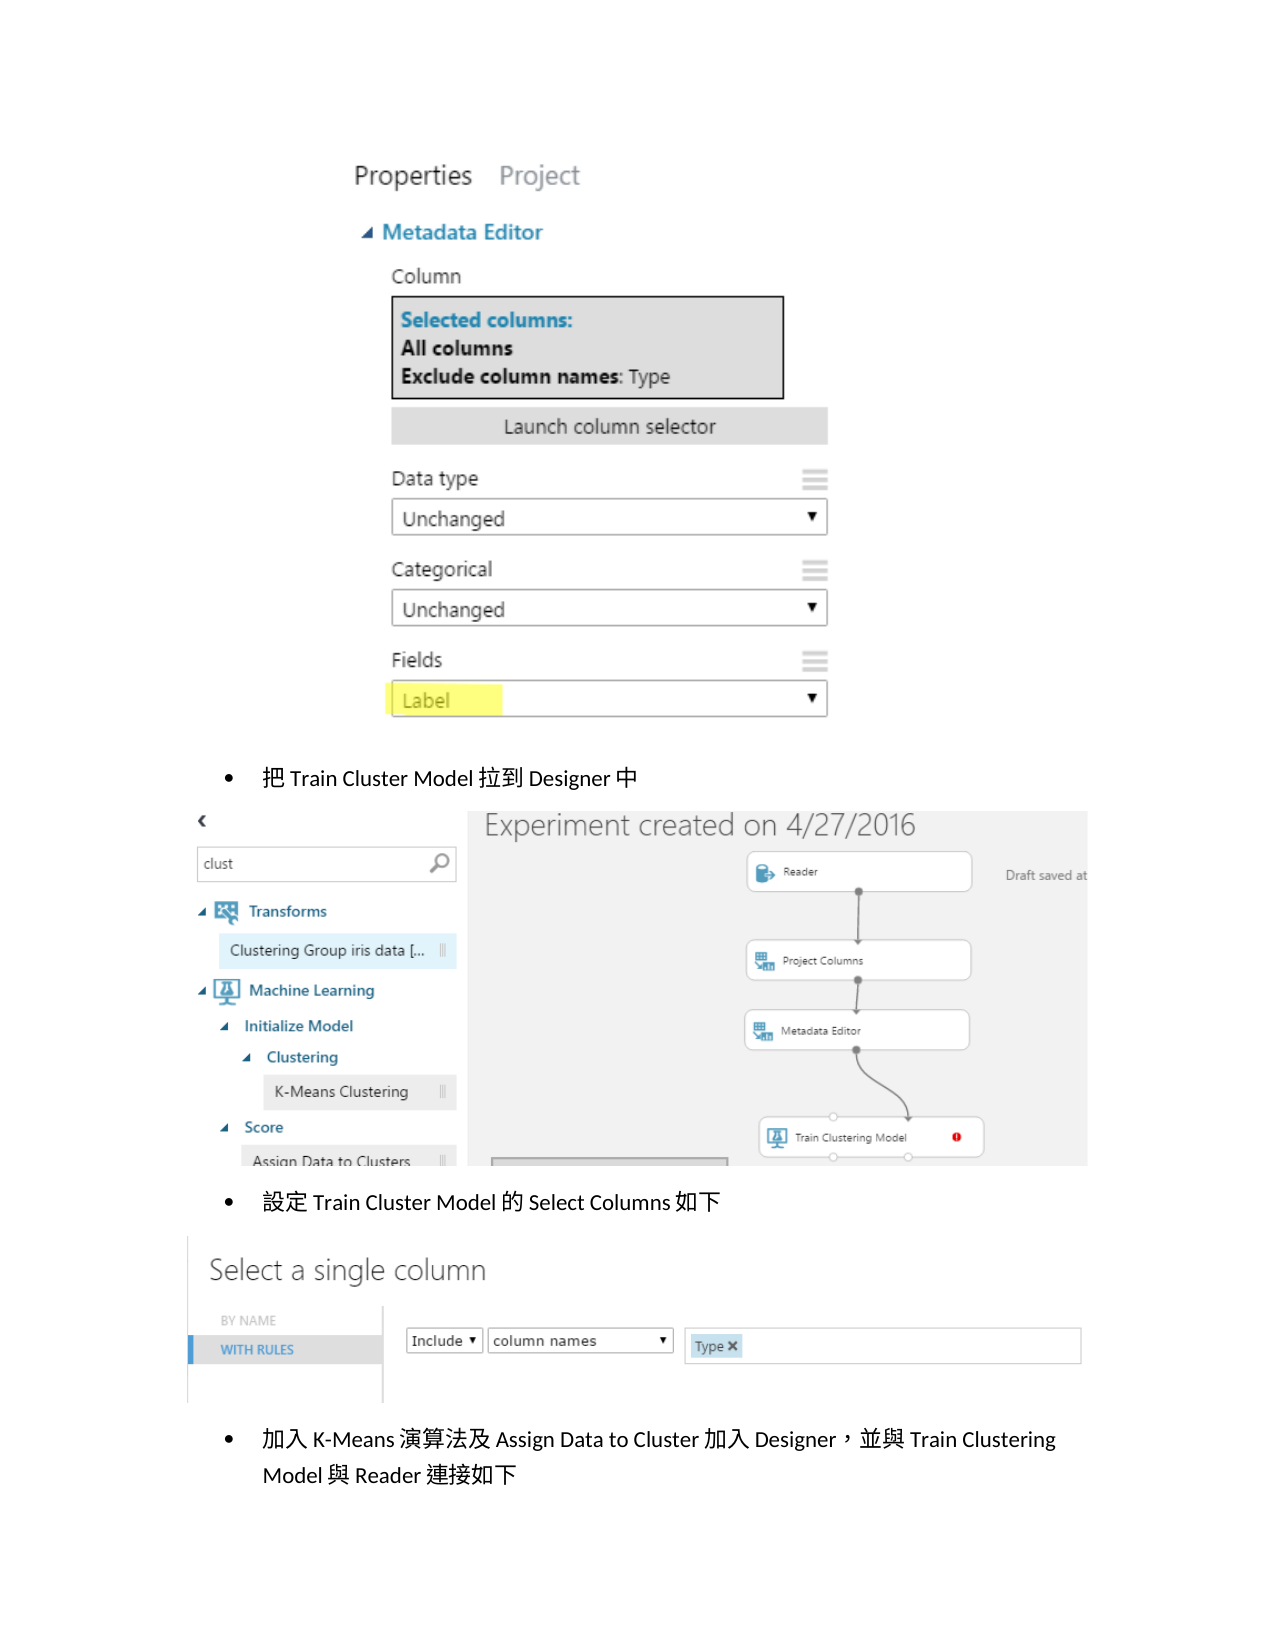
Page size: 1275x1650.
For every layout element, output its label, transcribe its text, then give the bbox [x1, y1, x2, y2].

picture [337, 150, 897, 741]
picture [187, 1236, 1088, 1403]
picture [187, 811, 1088, 1166]
list 設定Train Cluster Model的Select Columns如下 [225, 1184, 1087, 1217]
list 把Train Cluster Model拉到Designer中 [225, 759, 1087, 793]
list 加入K-Means演算法及Assign Data to Cluster加入Designer，並與Train Clustering Model與Reader連接如下 [225, 1421, 1087, 1490]
